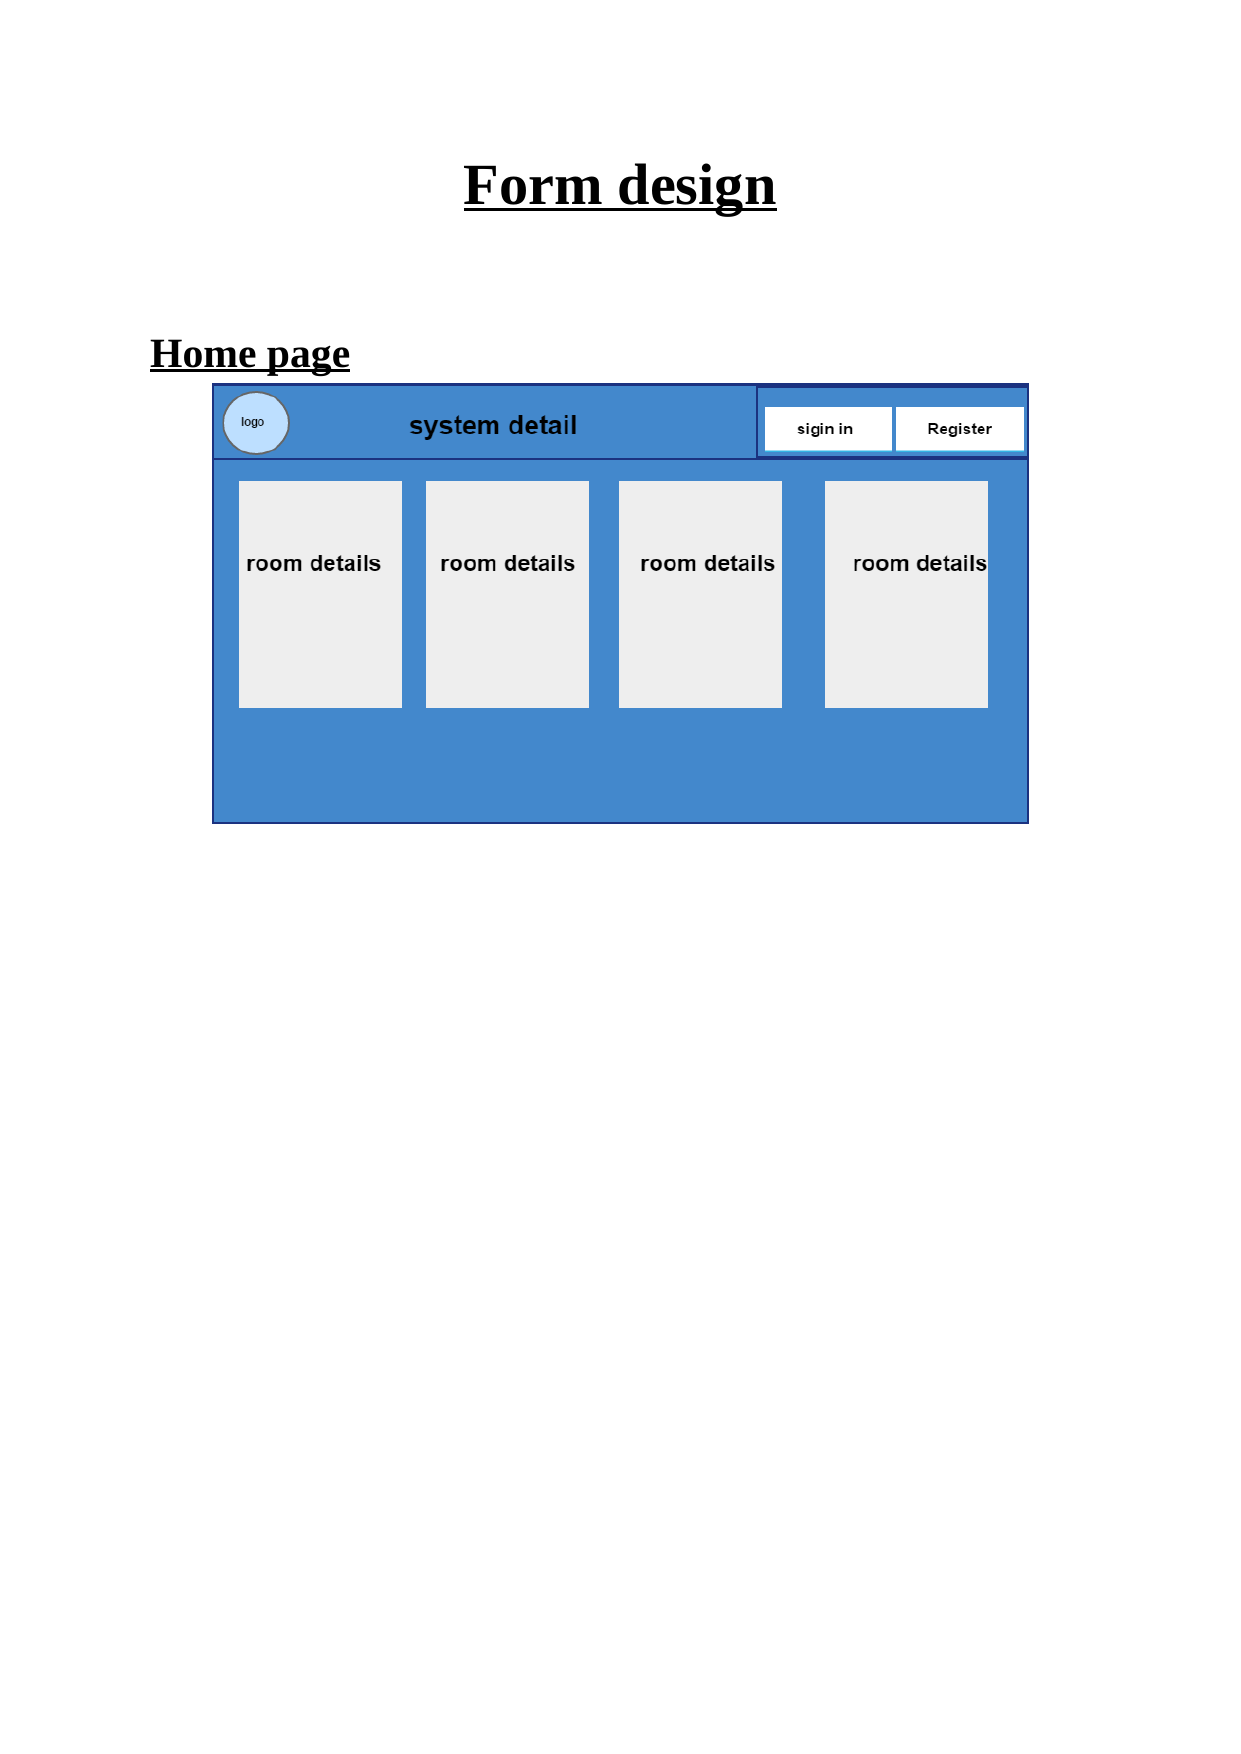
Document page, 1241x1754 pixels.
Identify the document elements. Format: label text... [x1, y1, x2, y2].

text Form design [150, 150, 1090, 217]
text Home page [150, 328, 1090, 378]
picture [150, 378, 1091, 832]
